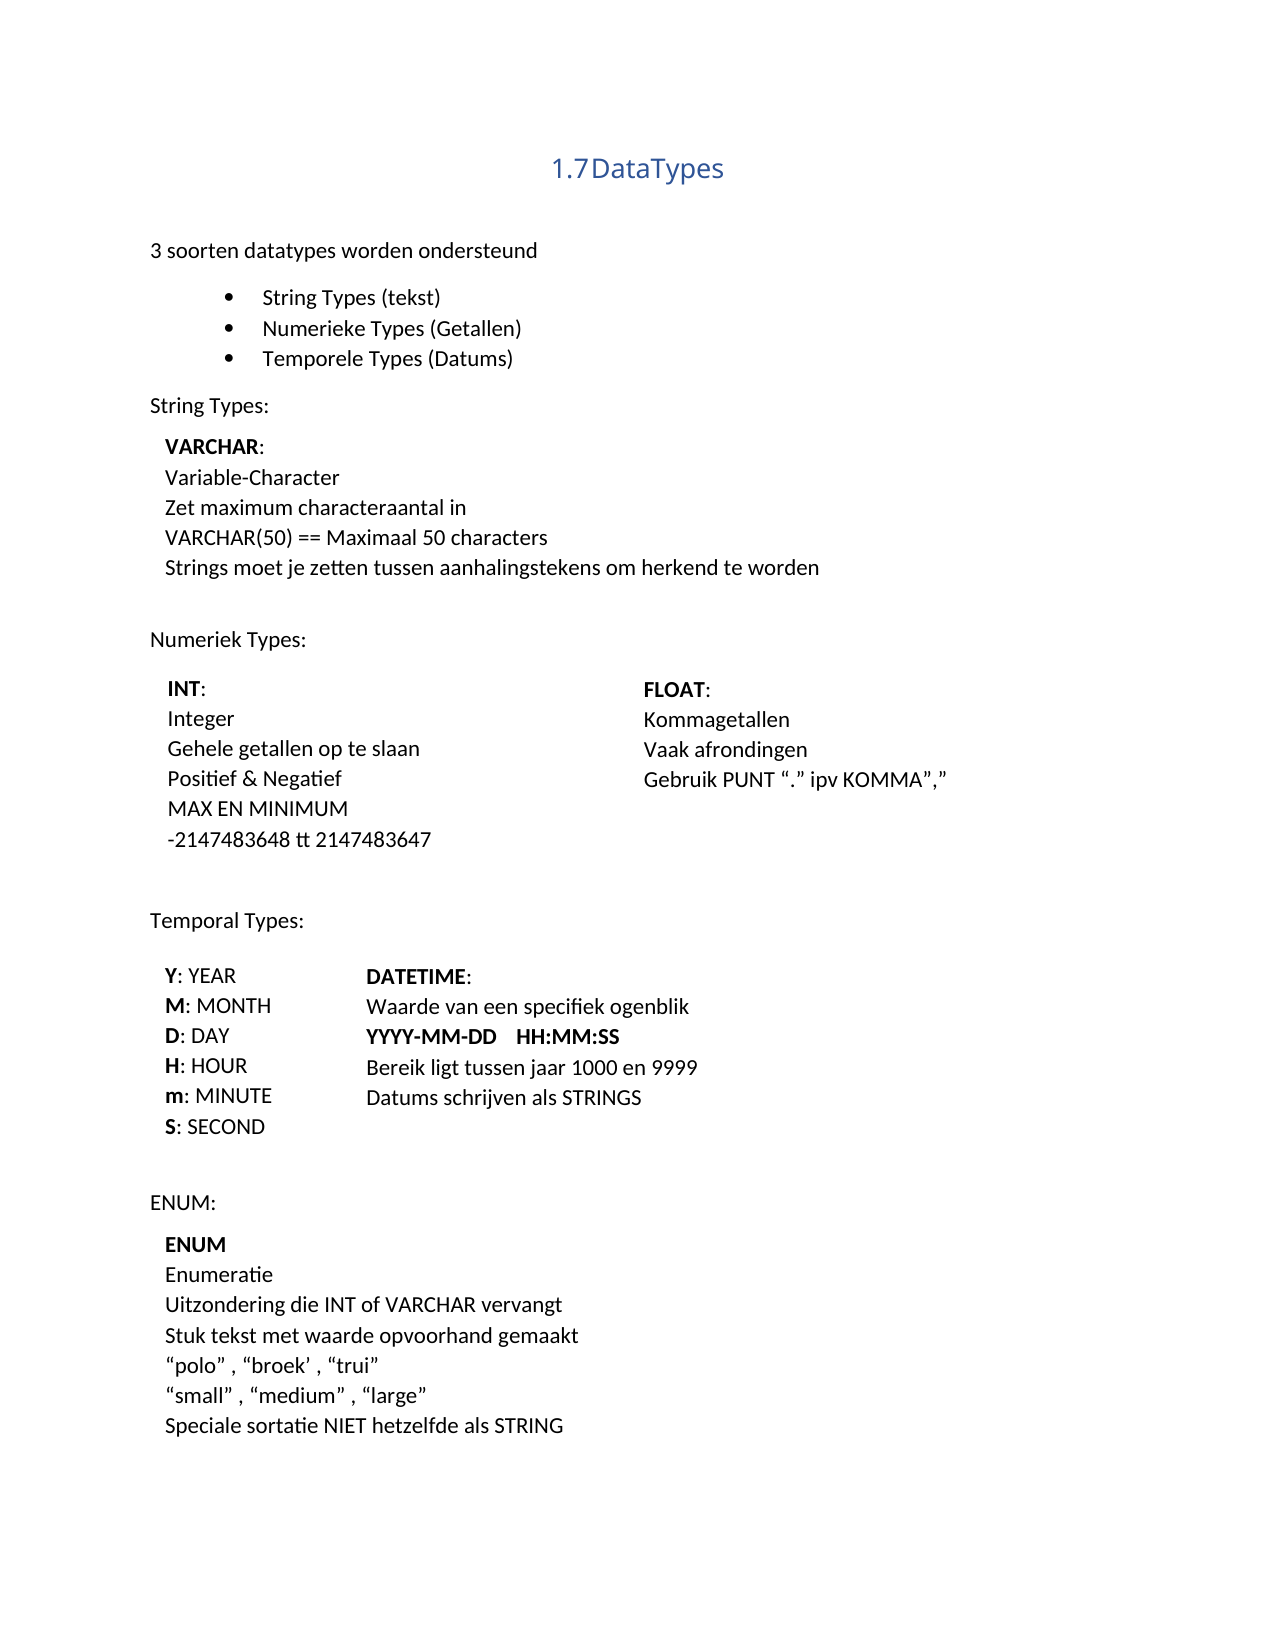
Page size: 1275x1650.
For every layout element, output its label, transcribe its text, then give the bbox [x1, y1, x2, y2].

list Numerieke Types (Getallen) [225, 314, 1125, 342]
text String Types: [150, 391, 1125, 419]
list String Types (tekst) [225, 283, 1125, 312]
text 3 soorten datatypes worden ondersteund [150, 237, 1125, 265]
list Temporele Types (Datums) [225, 344, 1125, 372]
text Temporal Types: [150, 906, 1125, 934]
text ENUM: [150, 1188, 1125, 1246]
text Numeriek Types: [150, 625, 1125, 653]
subtitle DataTypes [150, 150, 1125, 187]
